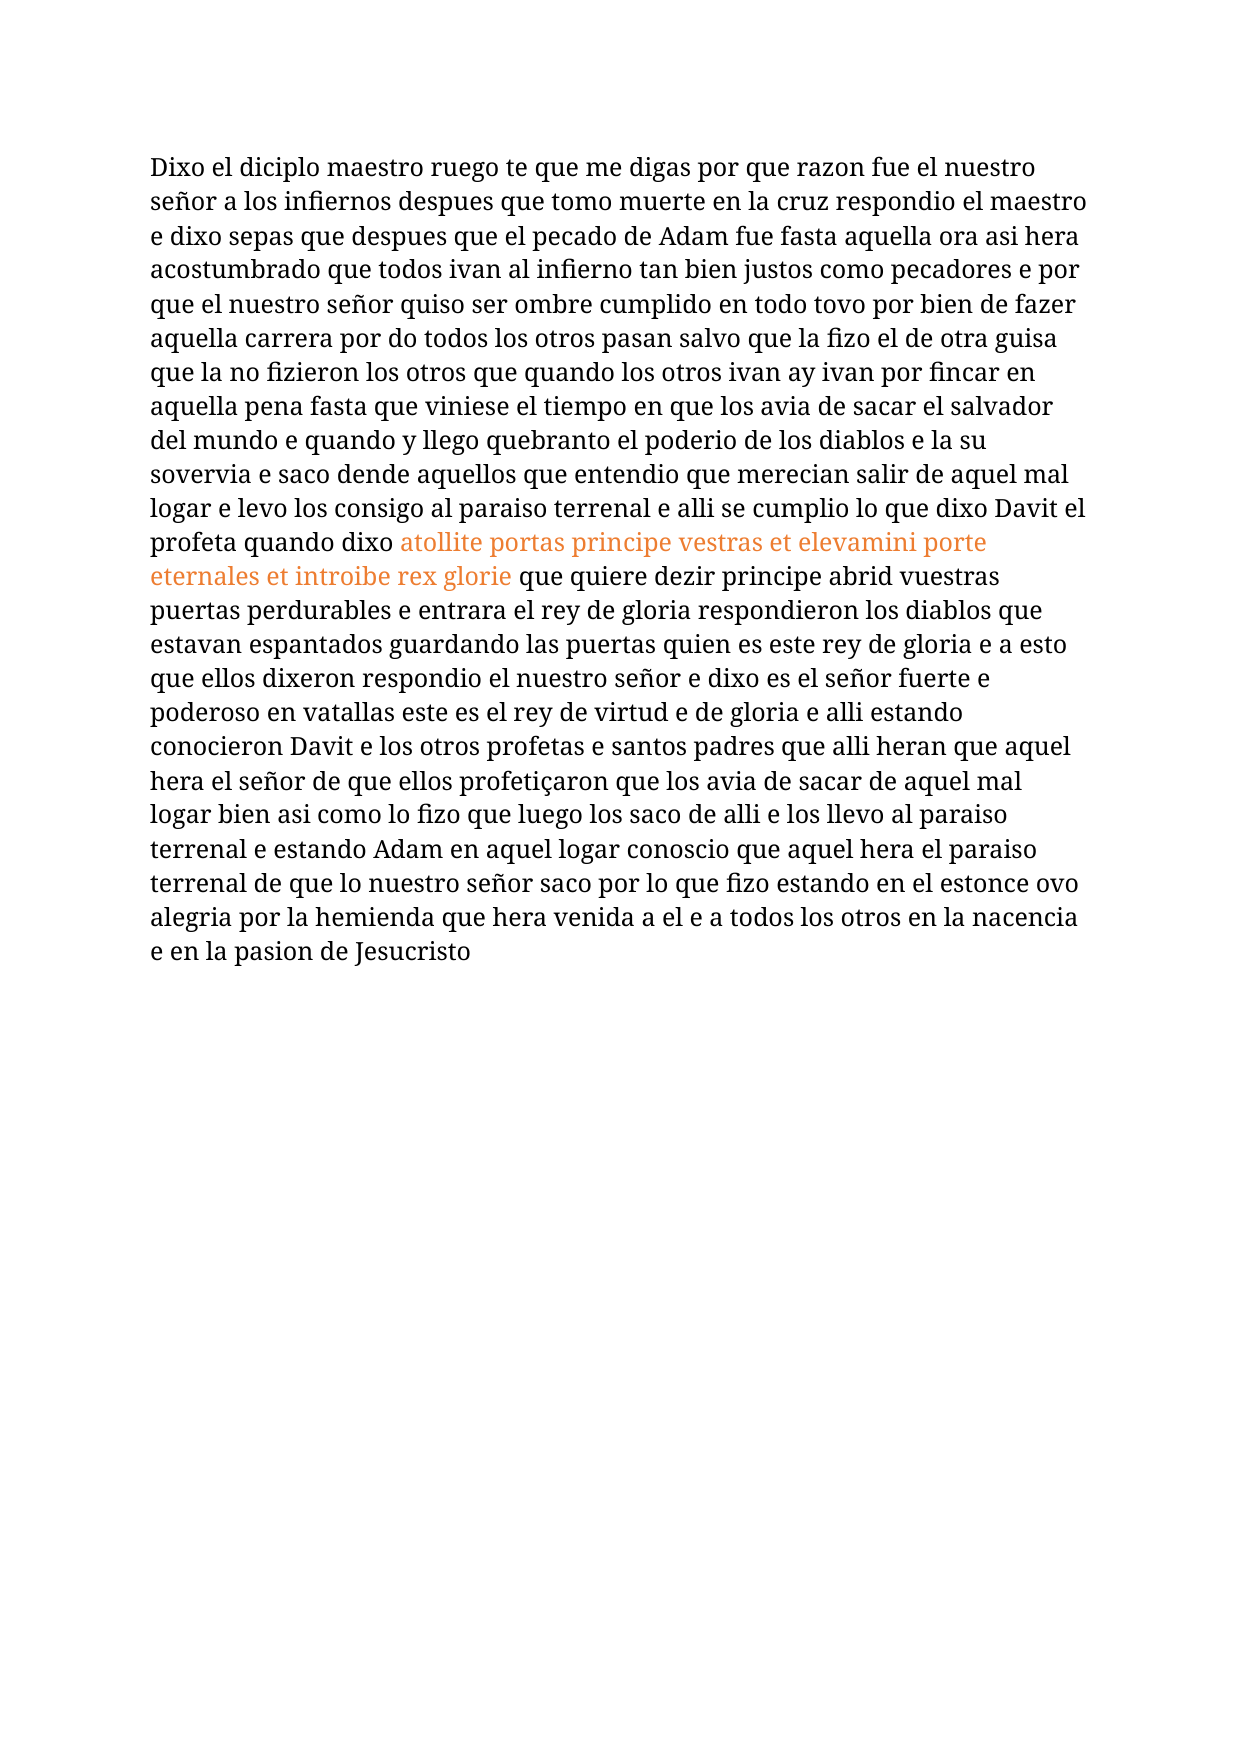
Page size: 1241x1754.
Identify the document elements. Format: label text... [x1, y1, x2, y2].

text Dixo el diciplo maestro ruego te que me digas por que razon fue el nuestro señor a los infiernos despues que tomo muerte en la cruz respondio el maestro e dixo sepas que despues que el pecado de Adam fue fasta aquella ora asi hera acostumbrado que todos ivan al infierno tan bien justos como pecadores e por que el nuestro señor quiso ser ombre cumplido en todo tovo por bien de fazer aquella carrera por do todos los otros pasan salvo que la fizo el de otra guisa que la no fizieron los otros que quando los otros ivan ay ivan por fincar en aquella pena fasta que viniese el tiempo en que los avia de sacar el salvador del mundo e quando y llego quebranto el poderio de los diablos e la su sovervia e saco dende aquellos que entendio que merecian salir de aquel mal logar e levo los consigo al paraiso terrenal e alli se cumplio lo que dixo Davit el profeta quando dixo atollite portas principe vestras et elevamini porte eternales et introibe rex glorie que quiere dezir principe abrid vuestras puertas perdurables e entrara el rey de gloria respondieron los diablos que estavan espantados guardando las puertas quien es este rey de gloria e a esto que ellos dixeron respondio el nuestro señor e dixo es el señor fuerte e poderoso en vatallas este es el rey de virtud e de gloria e alli estando conocieron Davit e los otros profetas e santos padres que alli heran que aquel hera el señor de que ellos profetiçaron que los avia de sacar de aquel mal logar bien asi como lo fizo que luego los saco de alli e los llevo al paraiso terrenal e estando Adam en aquel logar conoscio que aquel hera el paraiso terrenal de que lo nuestro señor saco por lo que fizo estando en el estonce ovo alegria por la hemienda que hera venida a el e a todos los otros en la nacencia e en la pasion de Jesucristo [150, 150, 1090, 967]
